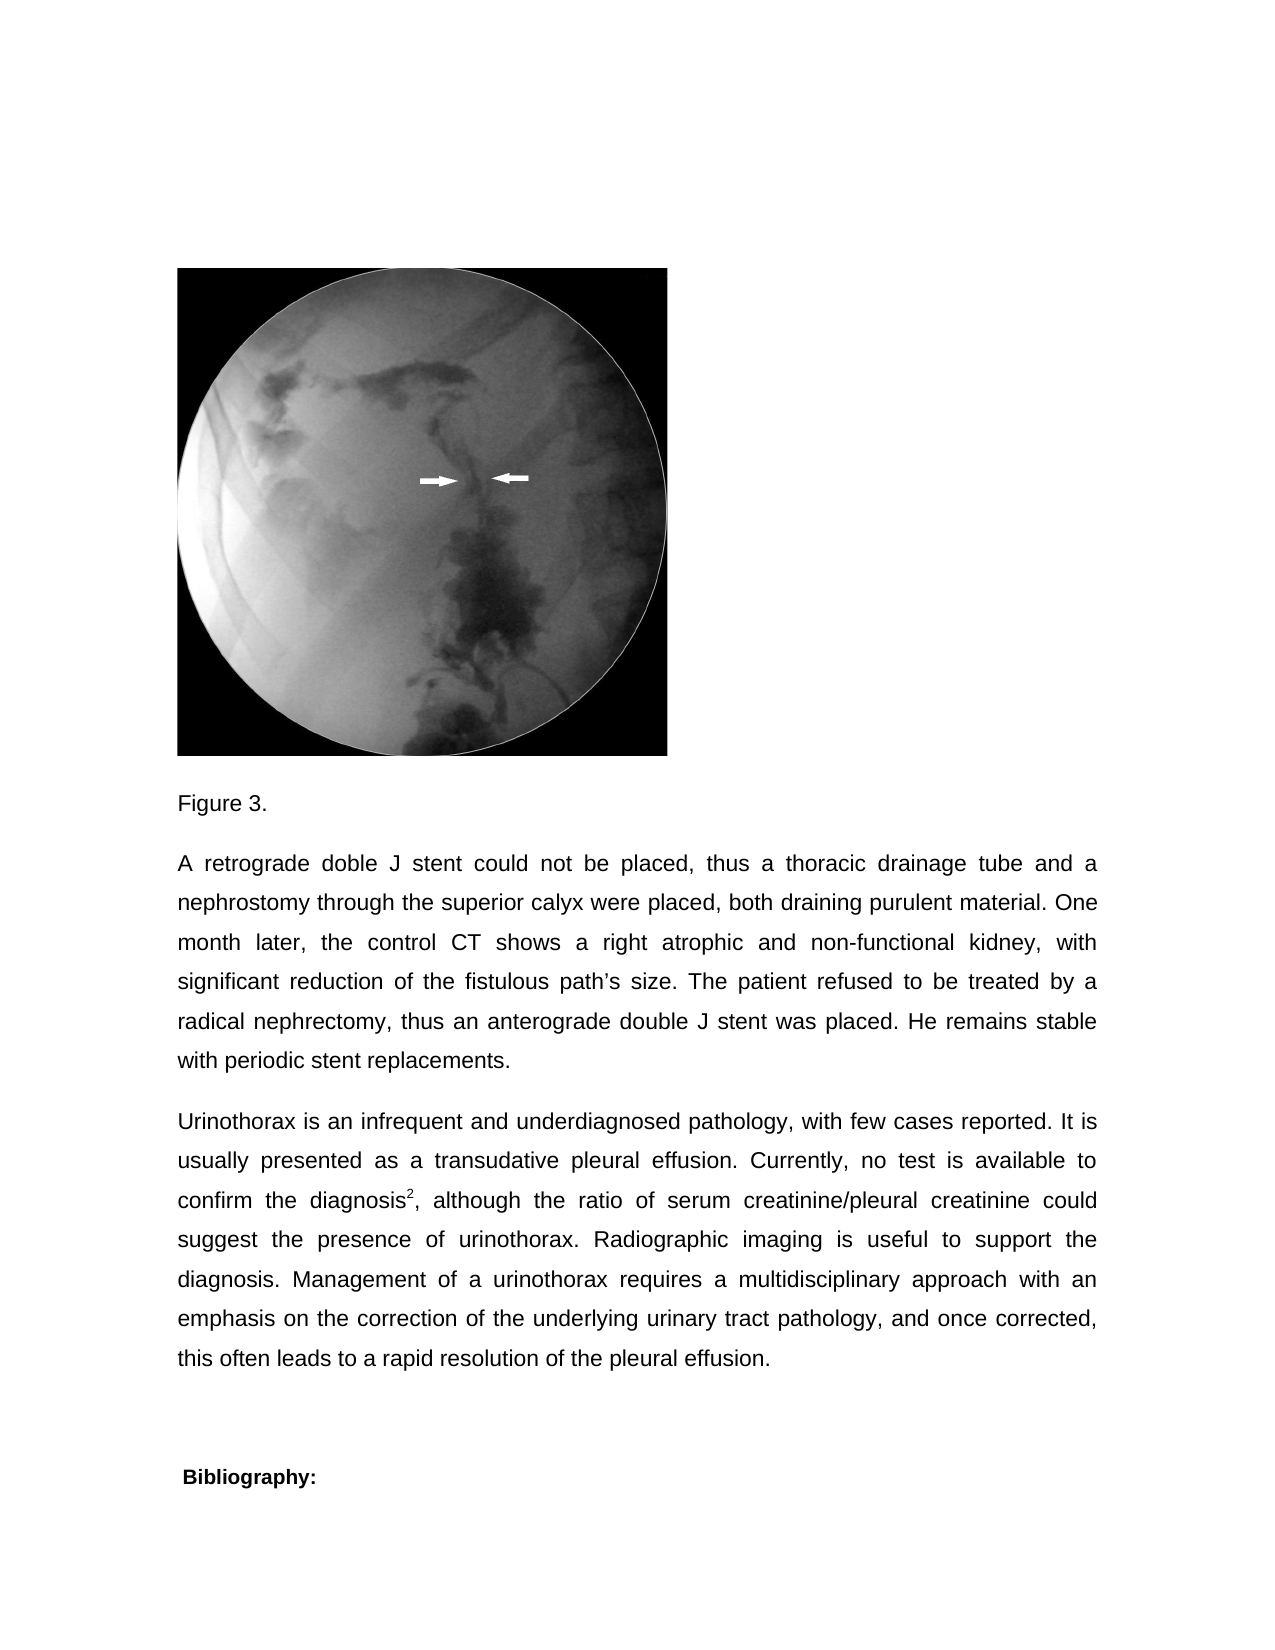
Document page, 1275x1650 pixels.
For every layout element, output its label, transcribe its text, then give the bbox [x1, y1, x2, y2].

picture [177, 268, 668, 756]
text Urinothorax is an infrequent and underdiagnosed pathology, with few cases reported. It is usually presented as a transudative pleural effusion. Currently, no test is available to confirm the diagnosis2, although the ratio of serum creatinine/pleural creatinine could suggest the presence of urinothorax. Radiographic imaging is useful to support the diagnosis. Management of a urinothorax requires a multidisciplinary approach with an emphasis on the correction of the underlying urinary tract pathology, and once corrected, this often leads to a rapid resolution of the pleural effusion. [177, 1108, 1098, 1371]
text Figure 3. [177, 789, 1098, 816]
text Bibliography: [177, 1465, 1098, 1489]
text A retrograde doble J stent could not be placed, thus a thoracic drainage tube and a nephrostomy through the superior calyx were placed, both draining purulent material. One month later, the control CT shows a right atrophic and non-functional kidney, with significant reduction of the fistulous path’s size. The patient refused to be treated by a radical nephrectomy, thus an anterograde double J stent was placed. He remains stable with periodic stent replacements. [177, 850, 1098, 1074]
